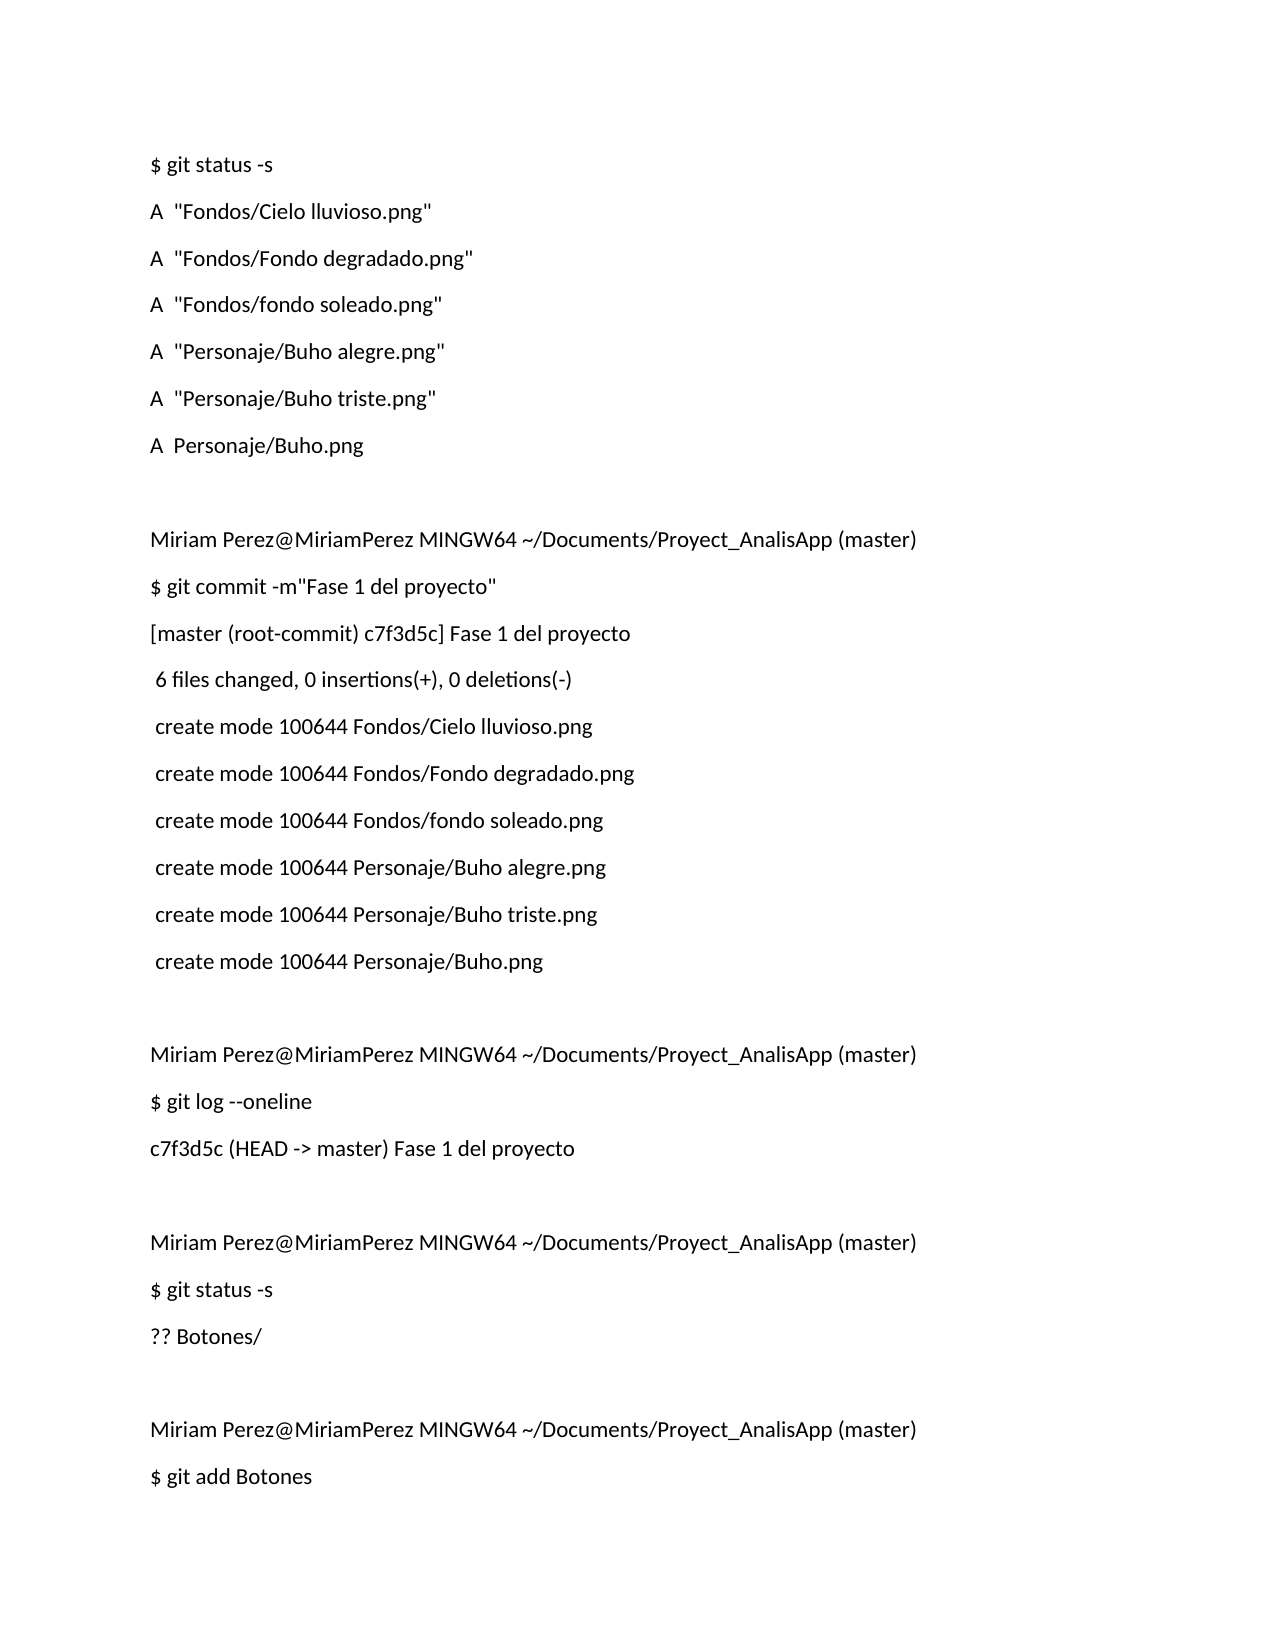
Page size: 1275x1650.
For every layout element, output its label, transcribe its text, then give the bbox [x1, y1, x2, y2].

text A "Personaje/Buho triste.png" [150, 384, 1125, 412]
text $ git log --oneline [150, 1087, 1125, 1116]
text 6 files changed, 0 insertions(+), 0 deletions(-) [150, 666, 1125, 694]
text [150, 1228, 1125, 1256]
text create mode 100644 Personaje/Buho.png [150, 947, 1125, 975]
text $ git status -s [150, 150, 1125, 178]
text $ git add Botones [150, 1462, 1125, 1491]
text A "Fondos/Fondo degradado.png" [150, 244, 1125, 272]
text ?? Botones/ [150, 1322, 1125, 1350]
text A "Personaje/Buho alegre.png" [150, 337, 1125, 366]
text create mode 100644 Fondos/Fondo degradado.png [150, 759, 1125, 787]
text create mode 100644 Fondos/Cielo lluvioso.png [150, 712, 1125, 741]
text [master (root-commit) c7f3d5c] Fase 1 del proyecto [150, 619, 1125, 647]
text A "Fondos/fondo soleado.png" [150, 291, 1125, 319]
text Miriam Perez@MiriamPerez MINGW64 ~/Documents/Proyect_AnalisApp (master) [150, 1041, 1125, 1069]
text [150, 1416, 1125, 1444]
text create mode 100644 Personaje/Buho triste.png [150, 900, 1125, 928]
text A "Fondos/Cielo lluvioso.png" [150, 197, 1125, 225]
text create mode 100644 Fondos/fondo soleado.png [150, 806, 1125, 834]
text $ git commit -m"Fase 1 del proyecto" [150, 572, 1125, 600]
text Miriam Perez@MiriamPerez MINGW64 ~/Documents/Proyect_AnalisApp (master) [150, 525, 1125, 553]
text create mode 100644 Personaje/Buho alegre.png [150, 853, 1125, 881]
text $ git status -s [150, 1275, 1125, 1303]
text A Personaje/Buho.png [150, 431, 1125, 459]
text c7f3d5c (HEAD -> master) Fase 1 del proyecto [150, 1134, 1125, 1162]
